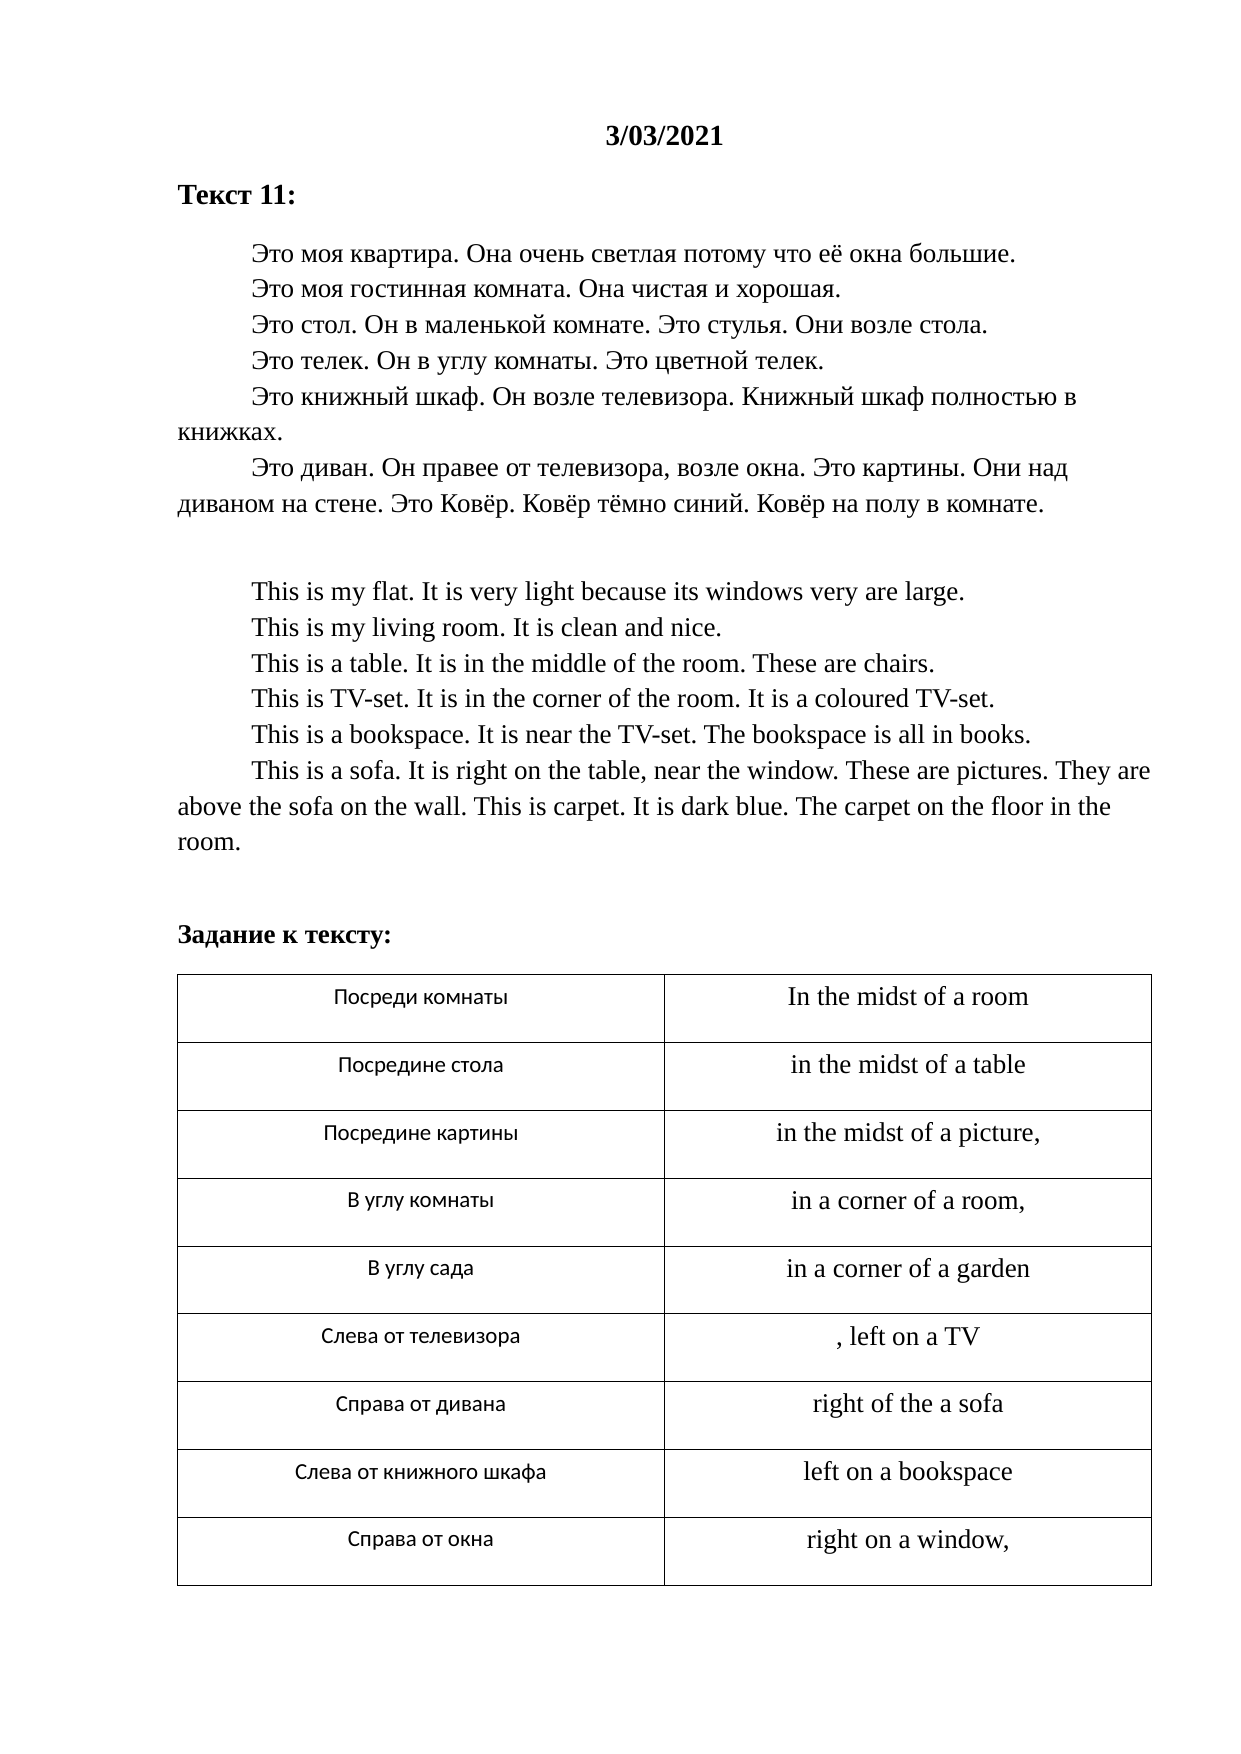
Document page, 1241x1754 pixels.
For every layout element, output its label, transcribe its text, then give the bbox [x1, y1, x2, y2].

text 3/03/2021 [177, 118, 1152, 152]
table_cell Слева от телевизора [178, 1314, 664, 1381]
table_cell Слева от книжного шкафа [178, 1450, 664, 1517]
table_cell right of the a sofa [665, 1382, 1151, 1449]
table_cell В углу сада [178, 1247, 664, 1313]
table_header In the midst of a room [665, 975, 1151, 1042]
table_cell В углу комнаты [178, 1179, 664, 1246]
table_cell , left on a TV [665, 1314, 1151, 1381]
text Это моя квартира. Она очень светлая потому что её окна большие. Это моя гостинная комната. Она чистая и хорошая. Это стол. Он в маленькой комнате. Это стулья. Они возле стола. Это телек. Он в углу комнаты. Это цветной телек. Это книжный шкаф. Он возле телевизора. Книжный шкаф полностью в книжках. Это диван. Он правее от телевизора, возле окна. Это картины. Они над диваном на стене. Это Ковёр. Ковёр тёмно синий. Ковёр на полу в комнате. [177, 237, 1152, 550]
table_header Посреди комнаты [178, 975, 664, 1042]
table_cell in a corner of a room, [665, 1179, 1151, 1246]
table_cell Справа от окна [178, 1518, 664, 1584]
table_cell Справа от дивана [178, 1382, 664, 1449]
table_cell in the midst of a picture, [665, 1111, 1151, 1178]
table_cell in the midst of a table [665, 1043, 1151, 1110]
text Текст 11: [177, 177, 1152, 211]
text Задание к тексту: [177, 882, 1152, 949]
table_cell Посредине картины [178, 1111, 664, 1178]
text This is my flat. It is very light because its windows very are large. This is my living room. It is clean and nice. This is a table. It is in the middle of the room. These are chairs. This is TV-set. It is in the corner of the room. It is a coloured TV-set. This is a bookspace. It is near the TV-set. The bookspace is all in books. This is a sofa. It is right on the table, near the window. These are pictures. They are above the sofa on the wall. This is carpet. It is dark blue. The carpet on the floor in the room. [177, 575, 1152, 857]
table_cell left on a bookspace [665, 1450, 1151, 1517]
table_cell right on a window, [665, 1518, 1151, 1584]
table_cell Посредине стола [178, 1043, 664, 1110]
table_cell in a corner of a garden [665, 1247, 1151, 1313]
